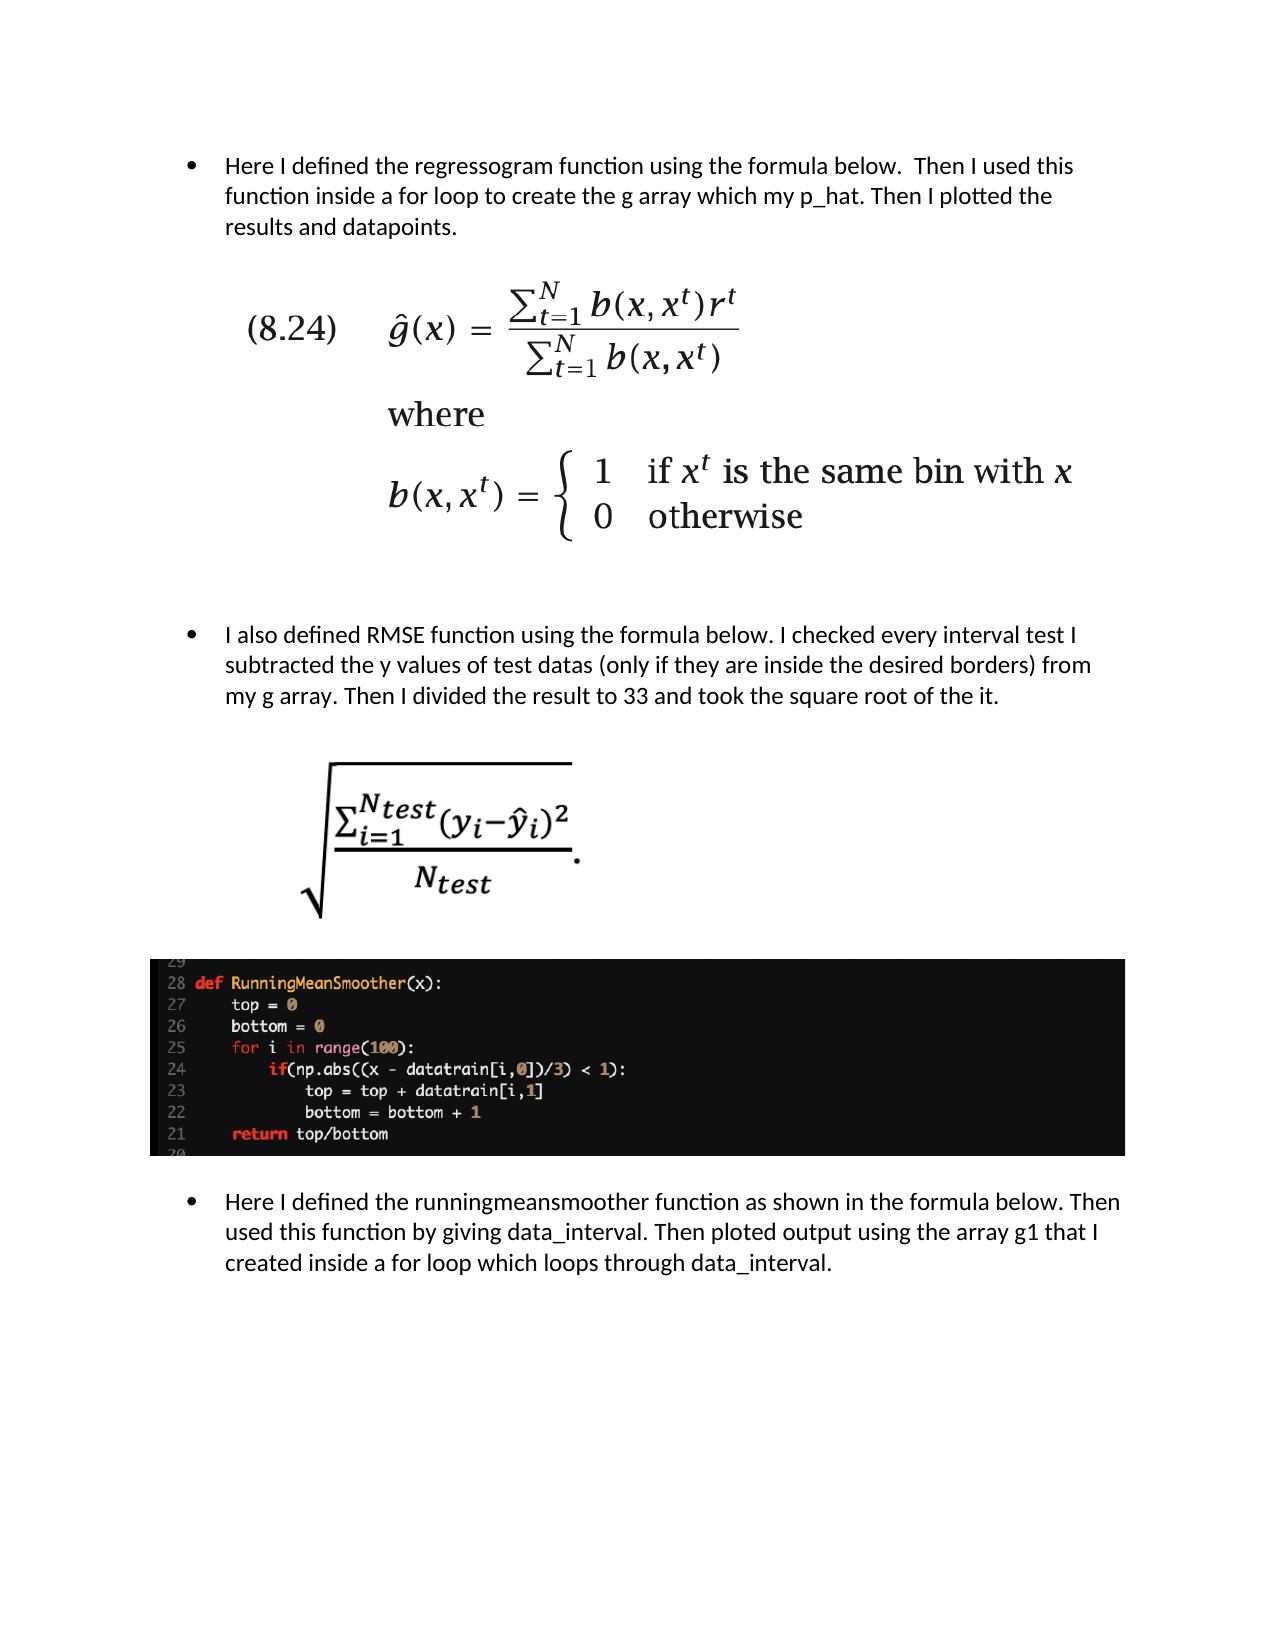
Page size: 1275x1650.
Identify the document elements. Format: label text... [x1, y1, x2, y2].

list Here I defined the runningmeansmoother function as shown in the formula below. Then used this function by giving data_interval. Then ploted output using the array g1 that I created inside a for loop which loops through data_interval. [187, 1186, 1125, 1278]
list I also defined RMSE function using the formula below. I checked every interval test I subtracted the y values of test datas (only if they are inside the desired borders) from my g array. Then I divided the result to 33 and took the square root of the it. [187, 619, 1125, 710]
picture [225, 272, 1200, 558]
list Here I defined the regressogram function using the formula below. Then I used this function inside a for loop to create the g array which my p_hat. Then I plotted the results and datapoints. [187, 150, 1125, 242]
picture [150, 959, 1125, 1156]
picture [225, 710, 738, 929]
